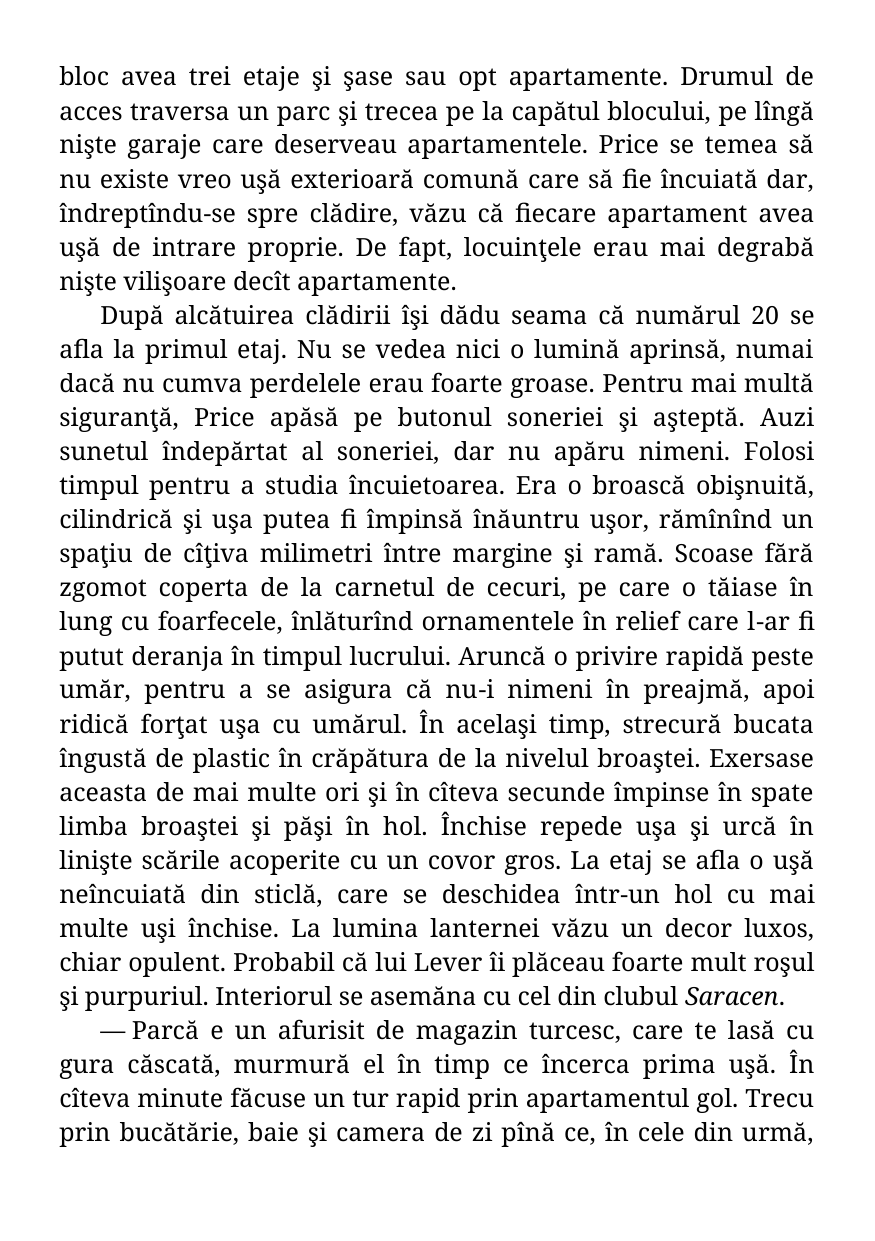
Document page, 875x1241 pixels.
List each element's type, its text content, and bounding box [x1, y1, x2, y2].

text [59, 59, 815, 297]
text După alcătuirea clădirii îşi dădu seama că numărul 20 se afla la primul etaj. Nu se vedea nici o lumină aprinsă, numai dacă nu cumva perdelele erau foarte groase. Pentru mai multă siguranţă, Price apăsă pe butonul soneriei şi aşteptă. Auzi sunetul îndepărtat al soneriei, dar nu apăru nimeni. Folosi timpul pentru a studia încuietoarea. Era o broască obişnuită, cilindrică şi uşa putea fi împinsă înăuntru uşor, rămînînd un spaţiu de cîţiva milimetri între margine şi ramă. Scoase fără zgomot coperta de la carnetul de cecuri, pe care o tăiase în lung cu foarfecele, înlăturînd ornamentele în relief care l-ar fi putut deranja în timpul lucrului. Aruncă o privire rapidă peste umăr, pentru a se asigura că nu-i nimeni în preajmă, apoi ridică forţat uşa cu umărul. În acelaşi timp, strecură bucata îngustă de plastic în crăpătura de la nivelul broaştei. Exersase aceasta de mai multe ori şi în cîteva secunde împinse în spate limba broaştei şi păşi în hol. Închise repede uşa şi urcă în linişte scările acoperite cu un covor gros. La etaj se afla o uşă neîncuiată din sticlă, care se deschidea într-un hol cu mai multe uşi închise. La lumina lanternei văzu un decor luxos, chiar opulent. Probabil că lui Lever îi plăceau foarte mult roşul şi purpuriul. Interiorul se asemăna cu cel din clubul Saracen. [59, 297, 815, 1013]
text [59, 1013, 815, 1149]
